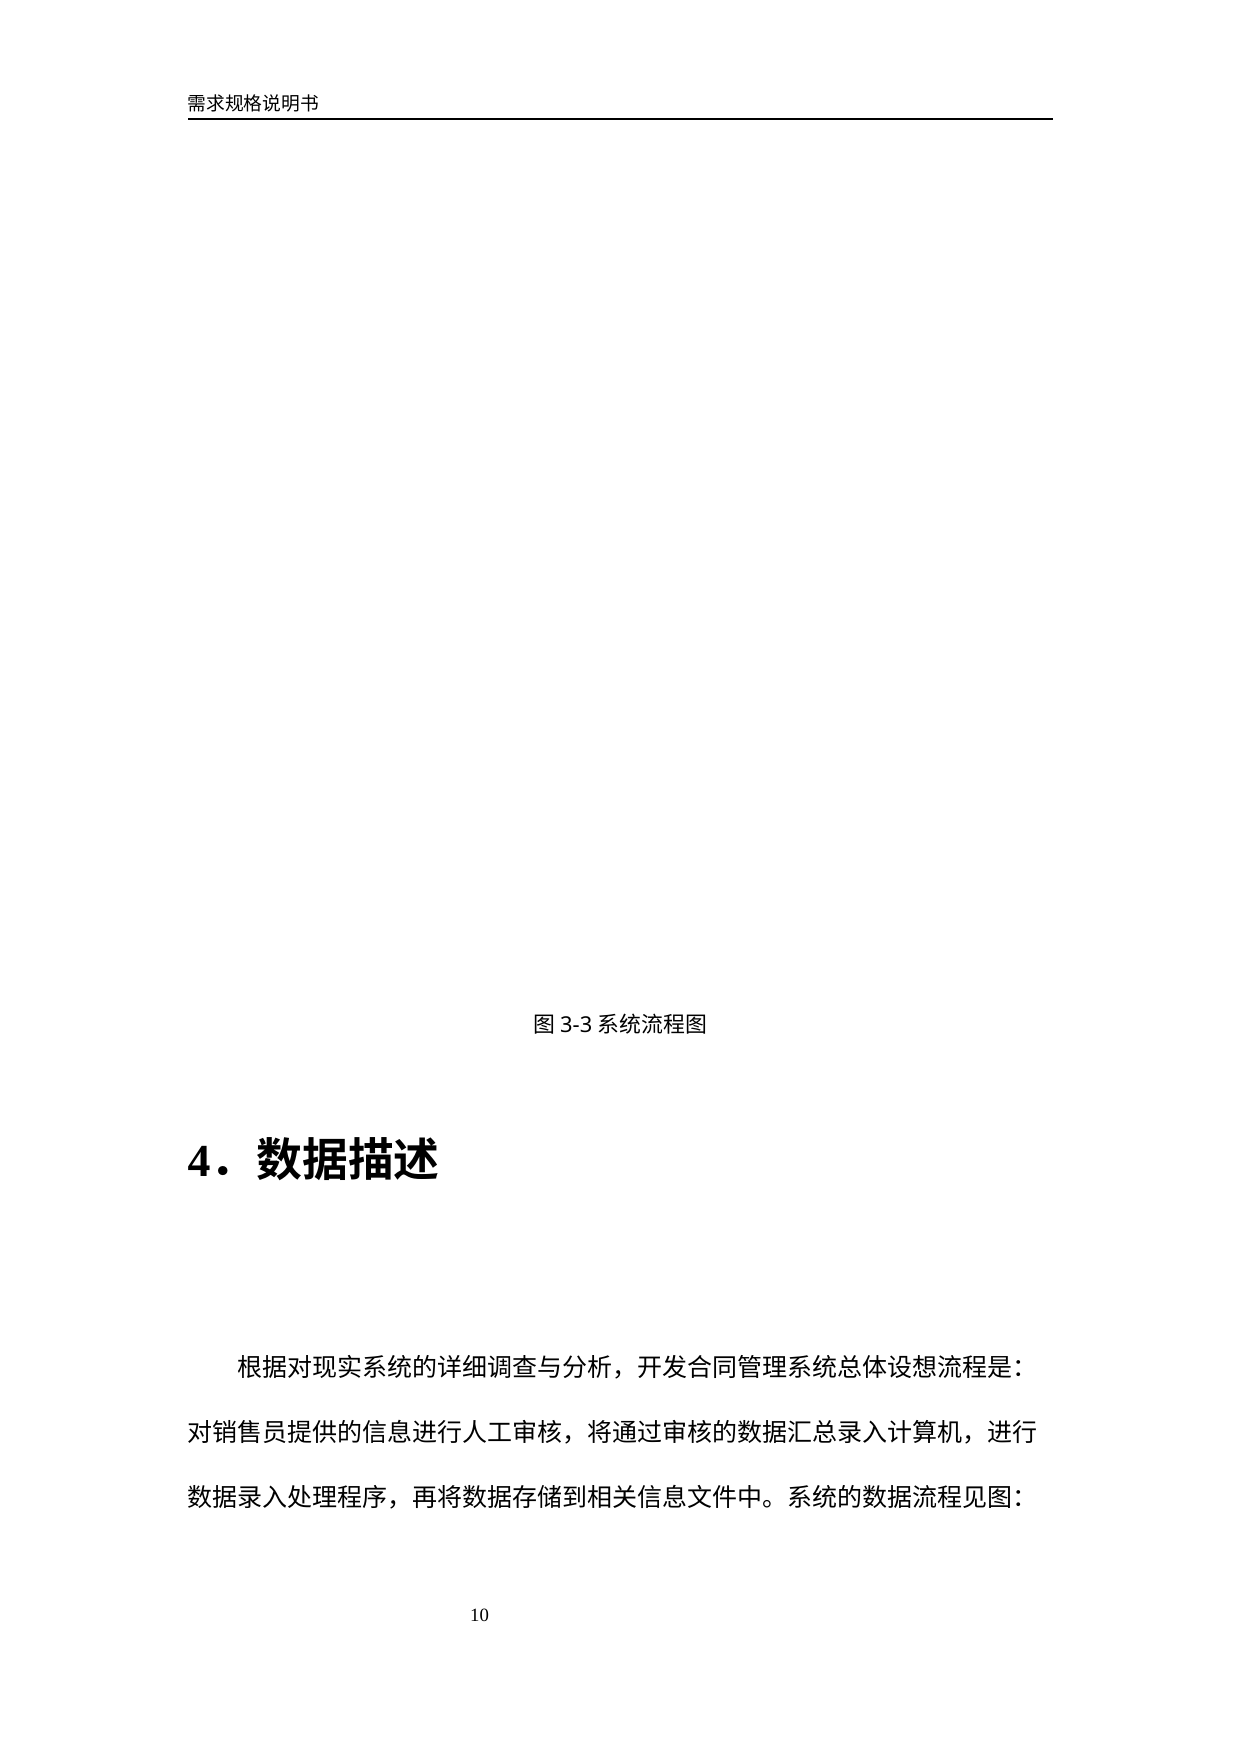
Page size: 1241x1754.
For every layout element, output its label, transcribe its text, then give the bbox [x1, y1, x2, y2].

text 根据对现实系统的详细调查与分析，开发合同管理系统总体设想流程是：对销售员提供的信息进行人工审核，将通过审核的数据汇总录入计算机，进行数据录入处理程序，再将数据存储到相关信息文件中。系统的数据流程见图： [187, 1333, 1053, 1528]
subtitle 数据描述 [187, 1107, 1053, 1205]
text 图 3-3 系统流程图 [187, 1007, 1053, 1039]
